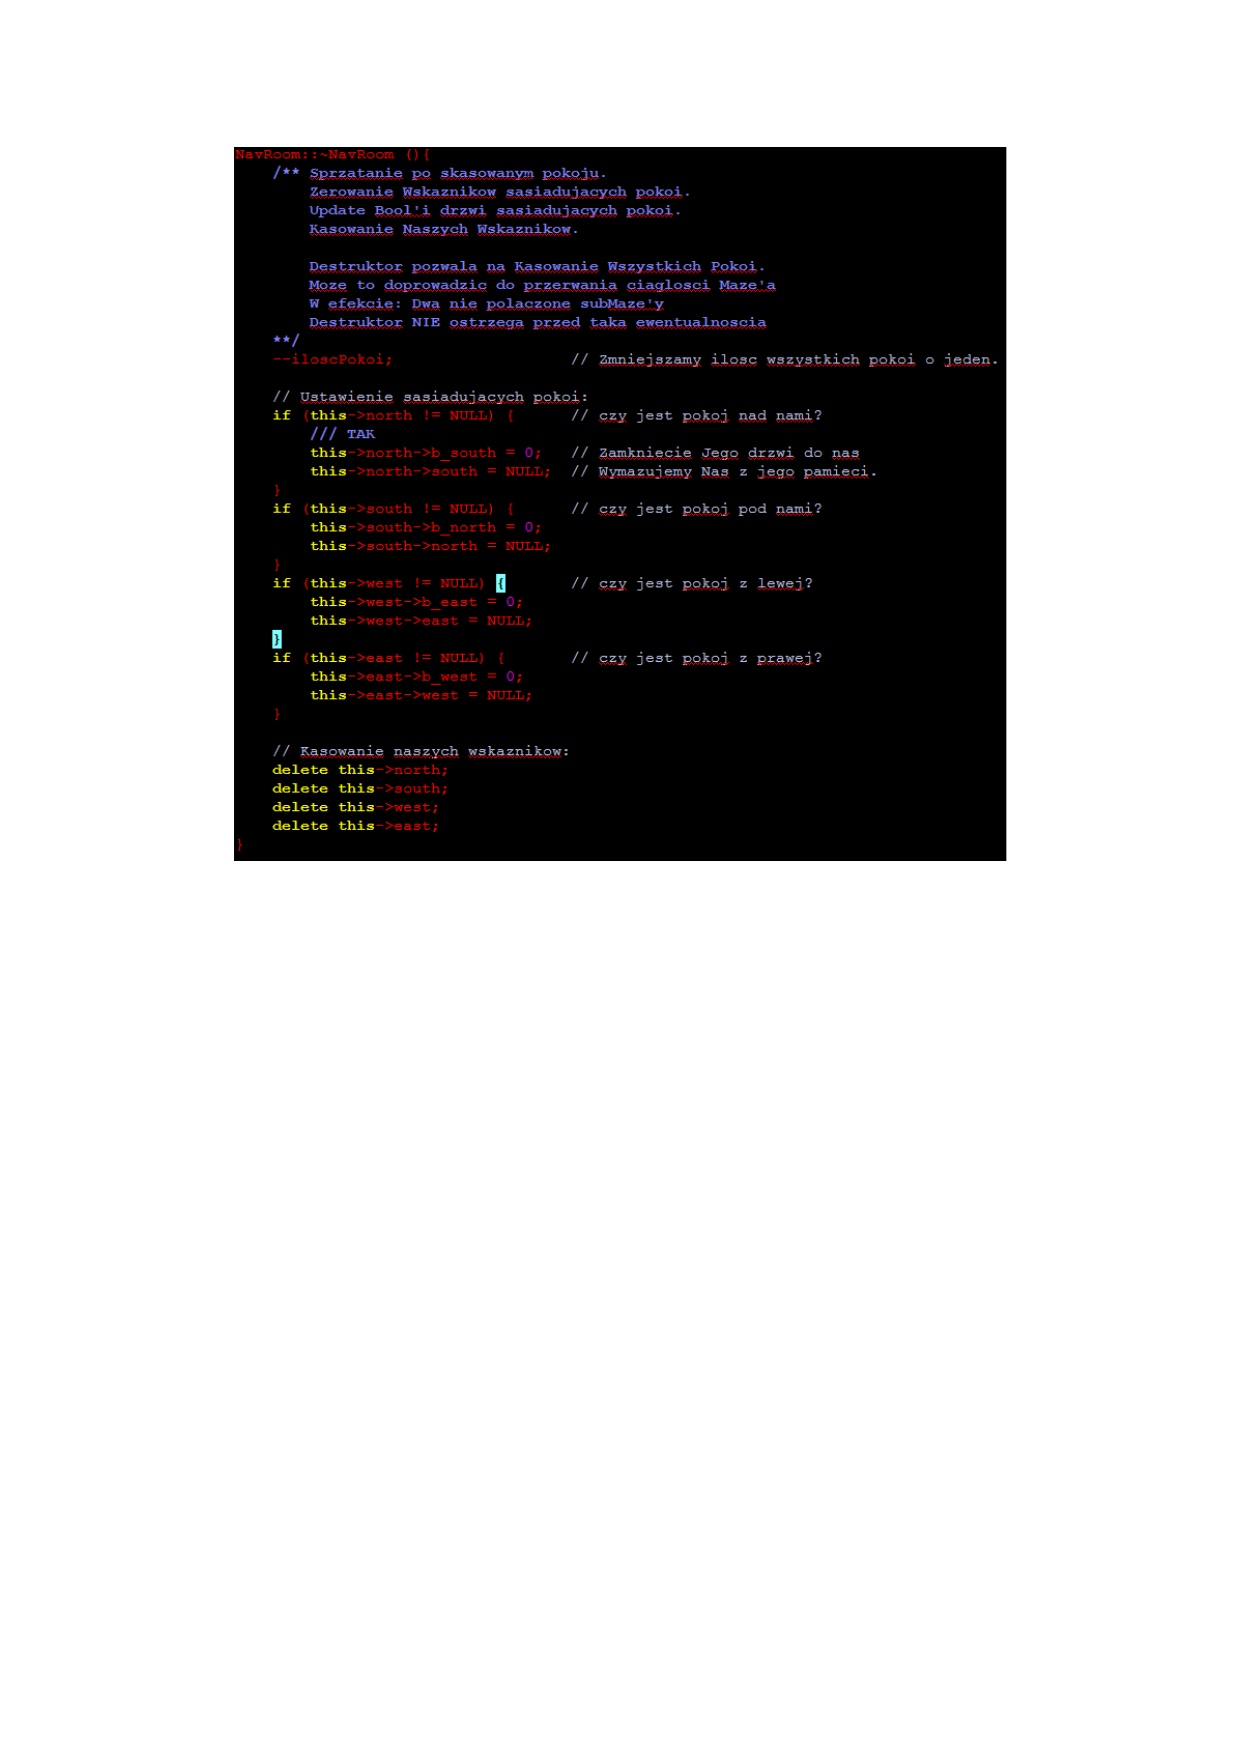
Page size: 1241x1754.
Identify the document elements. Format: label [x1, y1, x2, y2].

picture [233, 147, 1007, 861]
